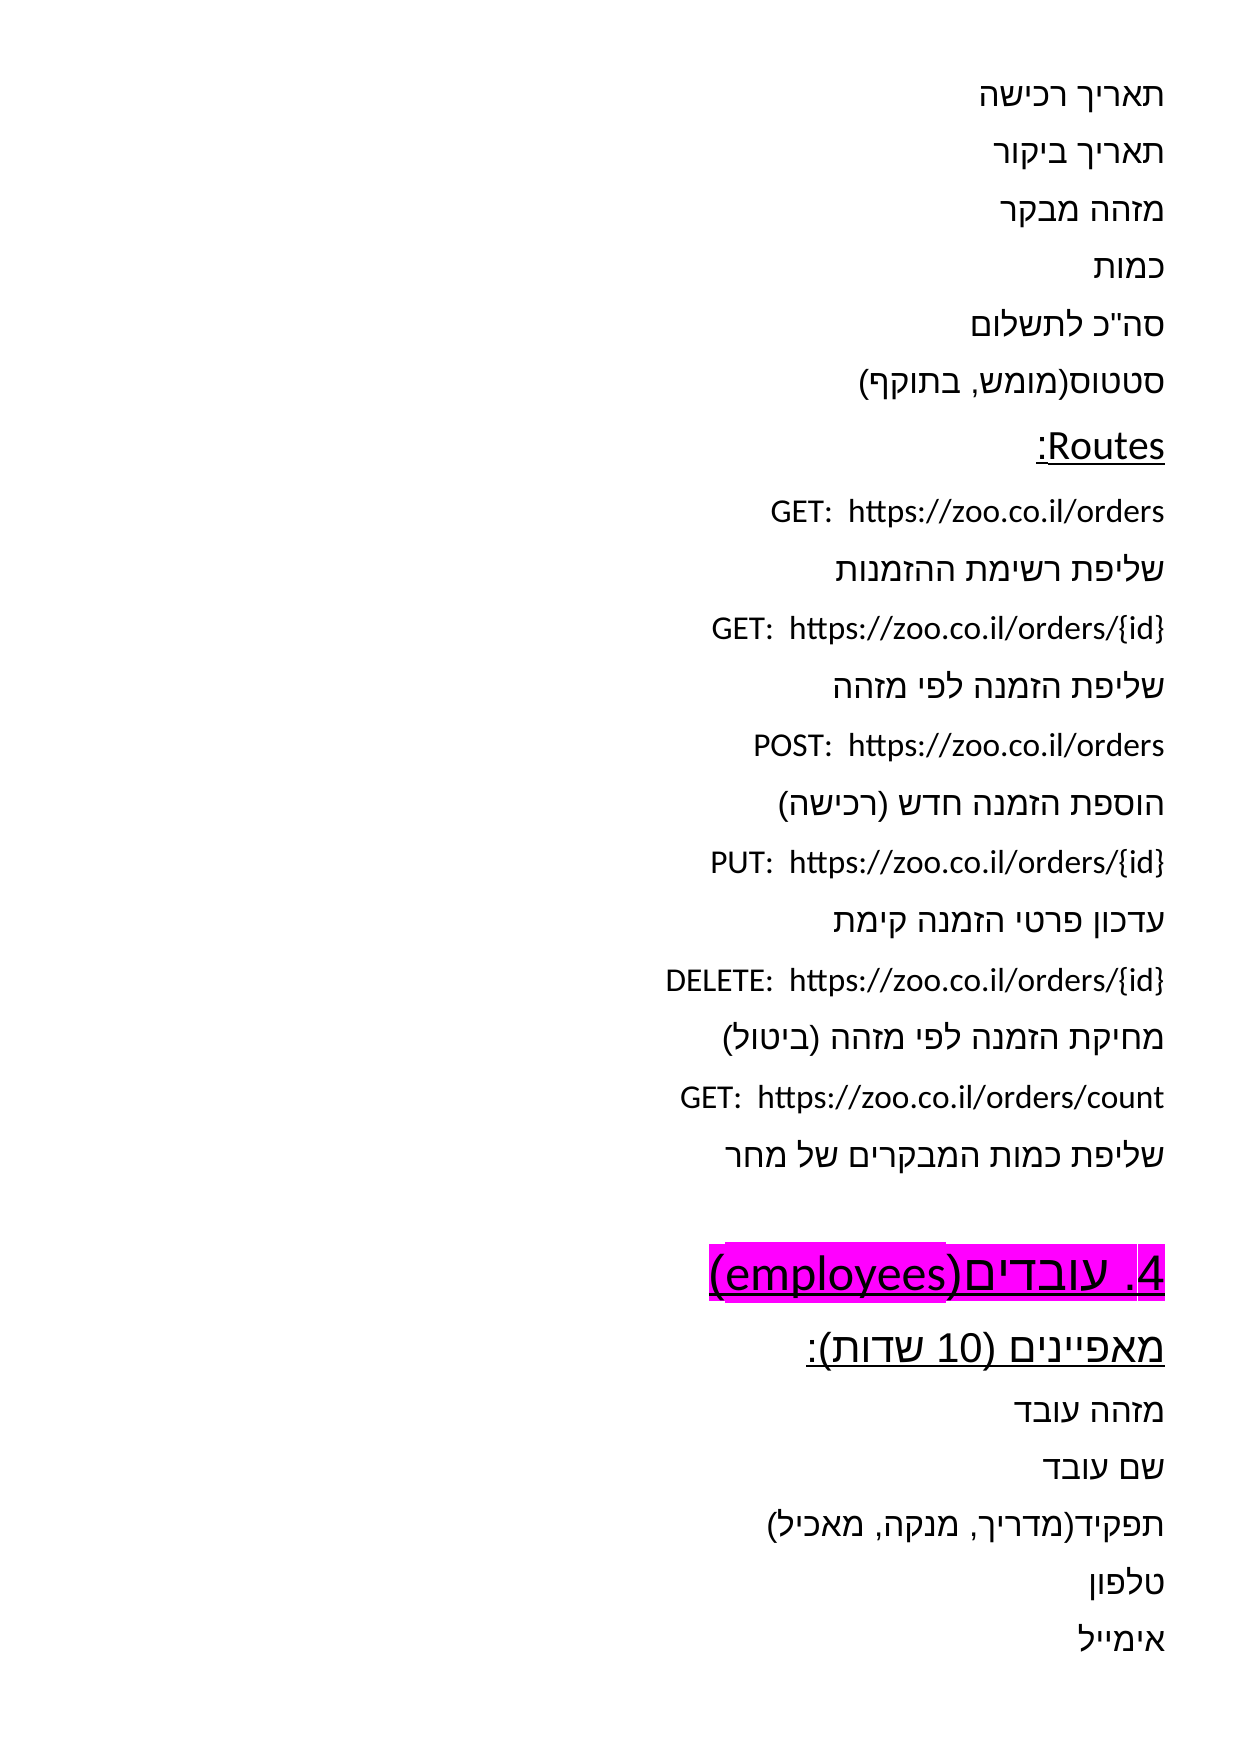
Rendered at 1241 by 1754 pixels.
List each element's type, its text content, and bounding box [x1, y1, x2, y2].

text הוספת הזמנה חדש (רכישה) [75, 784, 1165, 822]
text POST: https://zoo.co.il/orders [75, 724, 1165, 765]
text סטטוס(מומש, בתוקף) [75, 362, 1165, 400]
text DELETE: https://zoo.co.il/orders/{id} [75, 959, 1165, 999]
text סה"כ לתשלום [75, 304, 1165, 343]
text שליפת כמות המבקרים של מחר [75, 1136, 1165, 1174]
text GET: https://zoo.co.il/orders [75, 490, 1165, 531]
text תאריך ביקור [75, 132, 1165, 171]
text 4. עובדים(employees) [75, 1242, 725, 1303]
text עדכון פרטי הזמנה קימת [75, 901, 1165, 940]
text Routes: [75, 419, 1165, 470]
text שליפת רשימת ההזמנות [75, 550, 1165, 588]
text כמות [75, 247, 1165, 286]
text שליפת הזמנה לפי מזהה [75, 667, 1165, 705]
text GET: https://zoo.co.il/orders/count [75, 1076, 1165, 1117]
text שם עובד [75, 1448, 1165, 1487]
text מאפיינים (10 שדות): [75, 1323, 1165, 1371]
text תפקיד(מדריך, מנקה, מאכיל) [75, 1506, 1165, 1544]
text GET: https://zoo.co.il/orders/{id} [75, 607, 1165, 648]
text אימייל [75, 1620, 1165, 1659]
text טלפון [75, 1563, 1165, 1601]
text תאריך רכישה [75, 75, 1165, 113]
text מזהה עובד [75, 1391, 1165, 1429]
text מחיקת הזמנה לפי מזהה (ביטול) [75, 1018, 1165, 1057]
text מזהה מבקר [75, 190, 1165, 228]
text PUT: https://zoo.co.il/orders/{id} [75, 841, 1165, 882]
